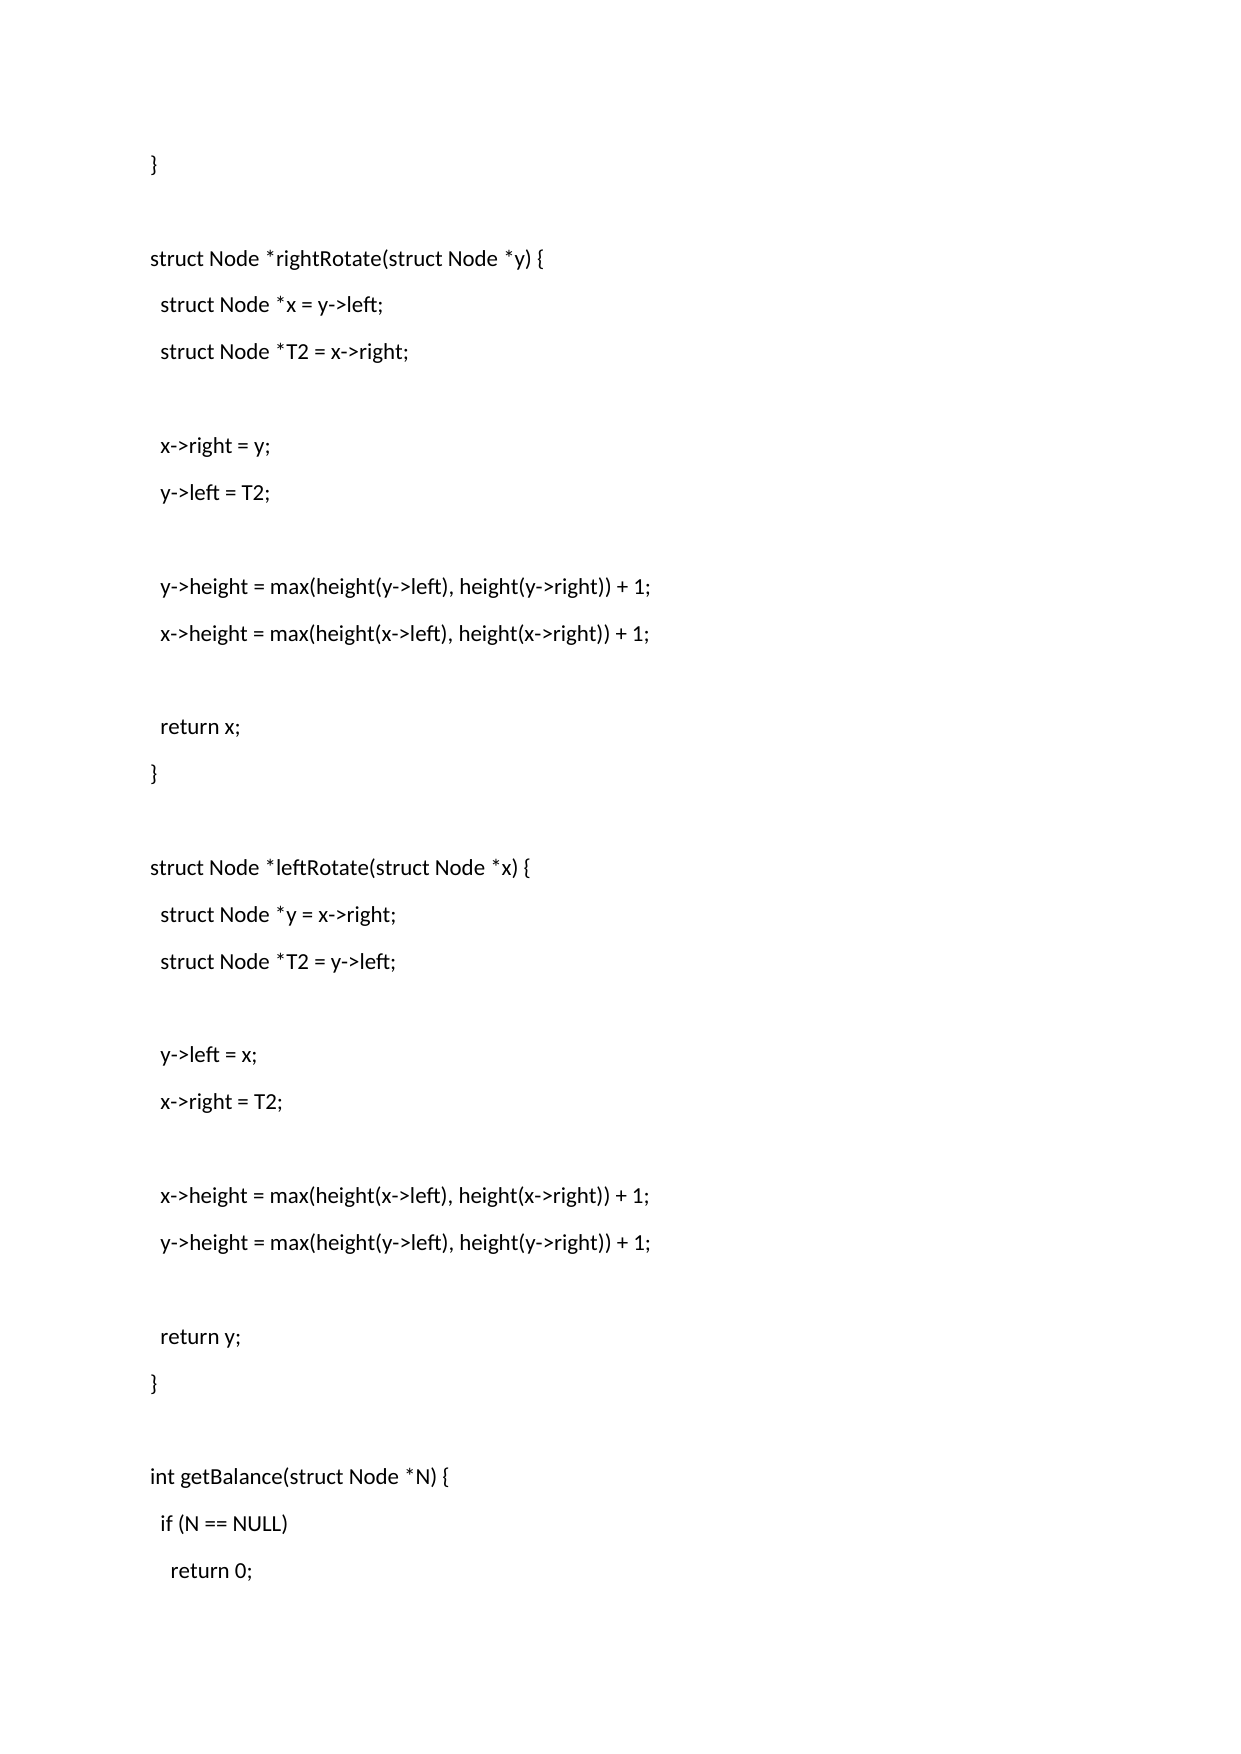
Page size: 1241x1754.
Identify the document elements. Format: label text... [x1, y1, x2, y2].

text x->height = max(height(x->left), height(x->right)) + 1; [150, 1181, 1090, 1209]
text struct Node *T2 = x->right; [150, 337, 1090, 366]
text struct Node *rightRotate(struct Node *y) { [150, 244, 1090, 272]
text return x; [150, 712, 1090, 741]
text return 0; [150, 1556, 1090, 1584]
text int getBalance(struct Node *N) { [150, 1462, 1090, 1491]
text y->height = max(height(y->left), height(y->right)) + 1; [150, 1228, 1090, 1256]
text struct Node *T2 = y->left; [150, 947, 1090, 975]
text } [150, 150, 1090, 178]
text if (N == NULL) [150, 1509, 1090, 1537]
text x->height = max(height(x->left), height(x->right)) + 1; [150, 619, 1090, 647]
text y->left = x; [150, 1041, 1090, 1069]
text y->left = T2; [150, 478, 1090, 506]
text return y; [150, 1322, 1090, 1350]
text struct Node *x = y->left; [150, 291, 1090, 319]
text x->right = y; [150, 431, 1090, 459]
text y->height = max(height(y->left), height(y->right)) + 1; [150, 572, 1090, 600]
text } [150, 1369, 1090, 1397]
text struct Node *y = x->right; [150, 900, 1090, 928]
text } [150, 759, 1090, 787]
text x->right = T2; [150, 1087, 1090, 1116]
text struct Node *leftRotate(struct Node *x) { [150, 853, 1090, 881]
